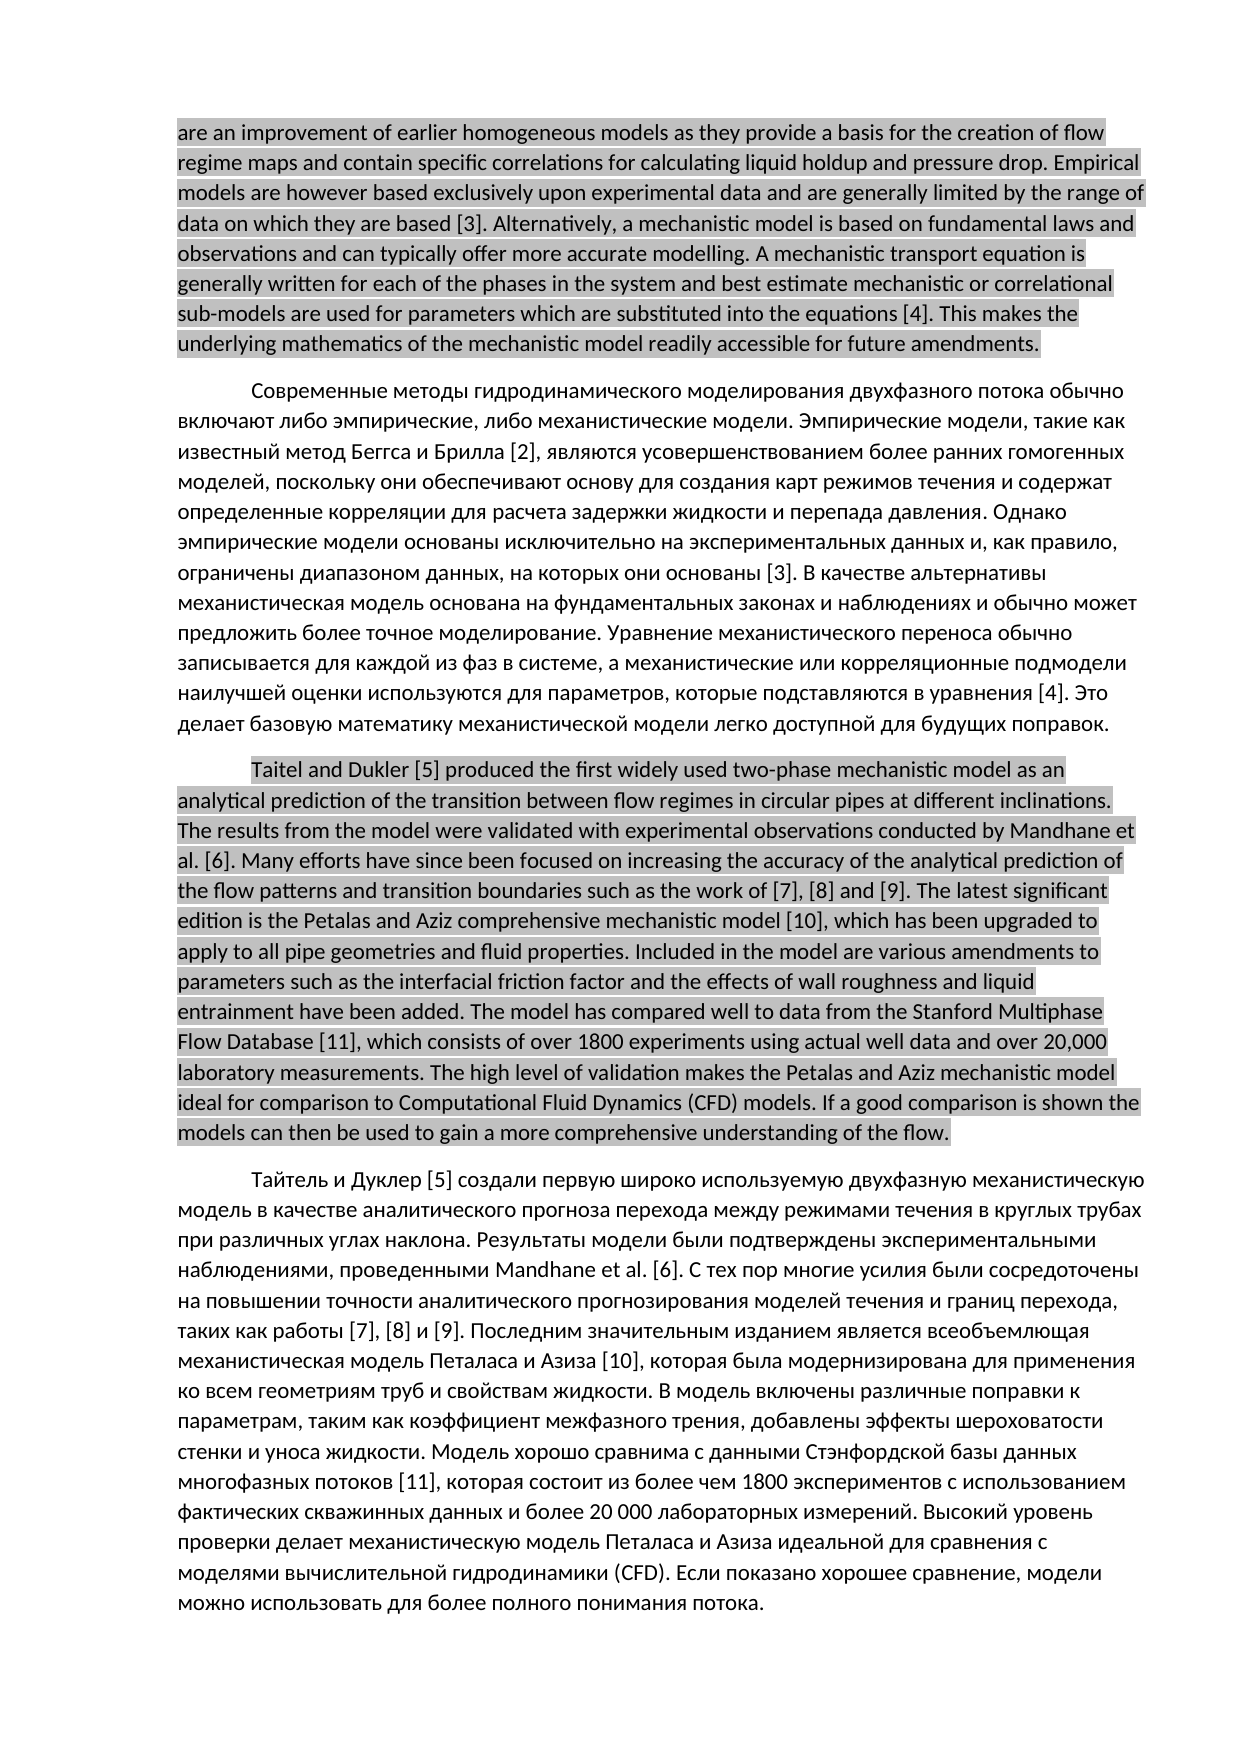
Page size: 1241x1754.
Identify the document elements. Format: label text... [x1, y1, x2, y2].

text Тайтель и Дуклер [5] создали первую широко используемую двухфазную механистическую модель в качестве аналитического прогноза перехода между режимами течения в круглых трубах при различных углах наклона. Результаты модели были подтверждены экспериментальными наблюдениями, проведенными Mandhane et al. [6]. С тех пор многие усилия были сосредоточены на повышении точности аналитического прогнозирования моделей течения и границ перехода, таких как работы [7], [8] и [9]. Последним значительным изданием является всеобъемлющая механистическая модель Петаласа и Азиза [10], которая была модернизирована для применения ко всем геометриям труб и свойствам жидкости. В модель включены различные поправки к параметрам, таким как коэффициент межфазного трения, добавлены эффекты шероховатости стенки и уноса жидкости. Модель хорошо сравнима с данными Стэнфордской базы данных многофазных потоков [11], которая состоит из более чем 1800 экспериментов с использованием фактических скважинных данных и более 20 000 лабораторных измерений. Высокий уровень проверки делает механистическую модель Петаласа и Азиза идеальной для сравнения с моделями вычислительной гидродинамики (CFD). Если показано хорошее сравнение, модели можно использовать для более полного понимания потока. [177, 1165, 1152, 1616]
text Taitel and Dukler [5] produced the first widely used two-phase mechanistic model as an analytical prediction of the transition between flow regimes in circular pipes at different inclinations. The results from the model were validated with experimental observations conducted by Mandhane et al. [6]. Many efforts have since been focused on increasing the accuracy of the analytical prediction of the flow patterns and transition boundaries such as the work of [7], [8] and [9]. The latest significant edition is the Petalas and Aziz comprehensive mechanistic model [10], which has been upgraded to apply to all pipe geometries and fluid properties. Included in the model are various amendments to parameters such as the interfacial friction factor and the effects of wall roughness and liquid entrainment have been added. The model has compared well to data from the Stanford Multiphase Flow Database [11], which consists of over 1800 experiments using actual well data and over 20,000 laboratory measurements. The high level of validation makes the Petalas and Aziz mechanistic model ideal for comparison to Computational Fluid Dynamics (CFD) models. If a good comparison is shown the models can then be used to gain a more comprehensive understanding of the flow. [177, 756, 1152, 1146]
text Современные методы гидродинамического моделирования двухфазного потока обычно включают либо эмпирические, либо механистические модели. Эмпирические модели, такие как известный метод Беггса и Брилла [2], являются усовершенствованием более ранних гомогенных моделей, поскольку они обеспечивают основу для создания карт режимов течения и содержат определенные корреляции для расчета задержки жидкости и перепада давления. Однако эмпирические модели основаны исключительно на экспериментальных данных и, как правило, ограничены диапазоном данных, на которых они основаны [3]. В качестве альтернативы механистическая модель основана на фундаментальных законах и наблюдениях и обычно может предложить более точное моделирование. Уравнение механистического переноса обычно записывается для каждой из фаз в системе, а механистические или корреляционные подмодели наилучшей оценки используются для параметров, которые подставляются в уравнения [4]. Это делает базовую математику механистической модели легко доступной для будущих поправок. [177, 376, 1152, 737]
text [177, 118, 1152, 358]
